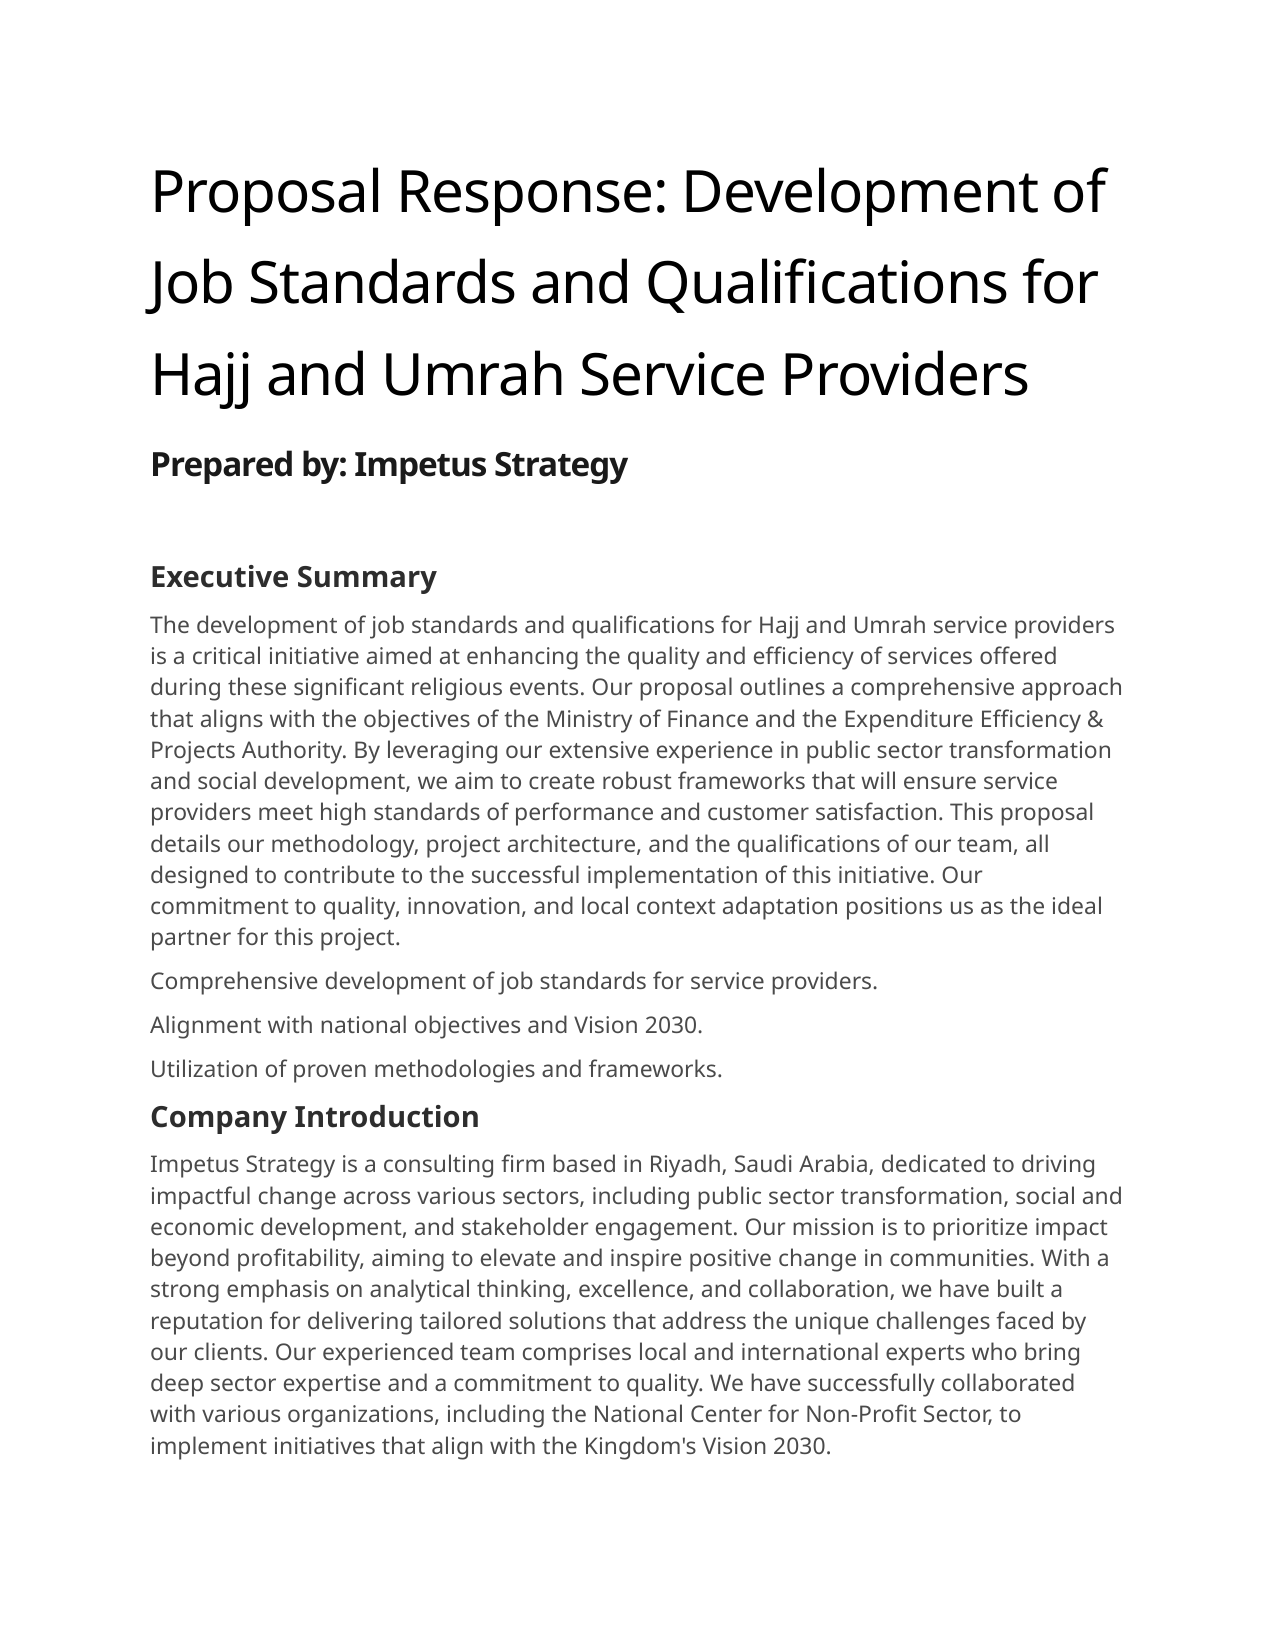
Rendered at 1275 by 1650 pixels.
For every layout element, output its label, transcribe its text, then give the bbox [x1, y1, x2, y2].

text The development of job standards and qualifications for Hajj and Umrah service providers is a critical initiative aimed at enhancing the quality and efficiency of services offered during these significant religious events. Our proposal outlines a comprehensive approach that aligns with the objectives of the Ministry of Finance and the Expenditure Efficiency & Projects Authority. By leveraging our extensive experience in public sector transformation and social development, we aim to create robust frameworks that will ensure service providers meet high standards of performance and customer satisfaction. This proposal details our methodology, project architecture, and the qualifications of our team, all designed to contribute to the successful implementation of this initiative. Our commitment to quality, innovation, and local context adaptation positions us as the ideal partner for this project. [150, 609, 1125, 952]
text Utilization of proven methodologies and frameworks. [150, 1052, 1125, 1084]
text Alignment with national objectives and Vision 2030. [150, 1009, 1125, 1040]
text Executive Summary [150, 557, 1125, 596]
text Impetus Strategy is a consulting firm based in Riyadh, Saudi Arabia, dedicated to driving impactful change across various sectors, including public sector transformation, social and economic development, and stakeholder engagement. Our mission is to prioritize impact beyond profitability, aiming to elevate and inspire positive change in communities. With a strong emphasis on analytical thinking, excellence, and collaboration, we have built a reputation for delivering tailored solutions that address the unique challenges faced by our clients. Our experienced team comprises local and international experts who bring deep sector expertise and a commitment to quality. We have successfully collaborated with various organizations, including the National Center for Non-Profit Sector, to implement initiatives that align with the Kingdom's Vision 2030. [150, 1148, 1125, 1461]
text Comprehensive development of job standards for service providers. [150, 965, 1125, 996]
text Company Introduction [150, 1096, 1125, 1136]
text Proposal Response: Development of Job Standards and Qualifications for Hajj and Umrah Service Providers [150, 150, 1125, 412]
text Prepared by: Impetus Strategy [150, 441, 1125, 486]
